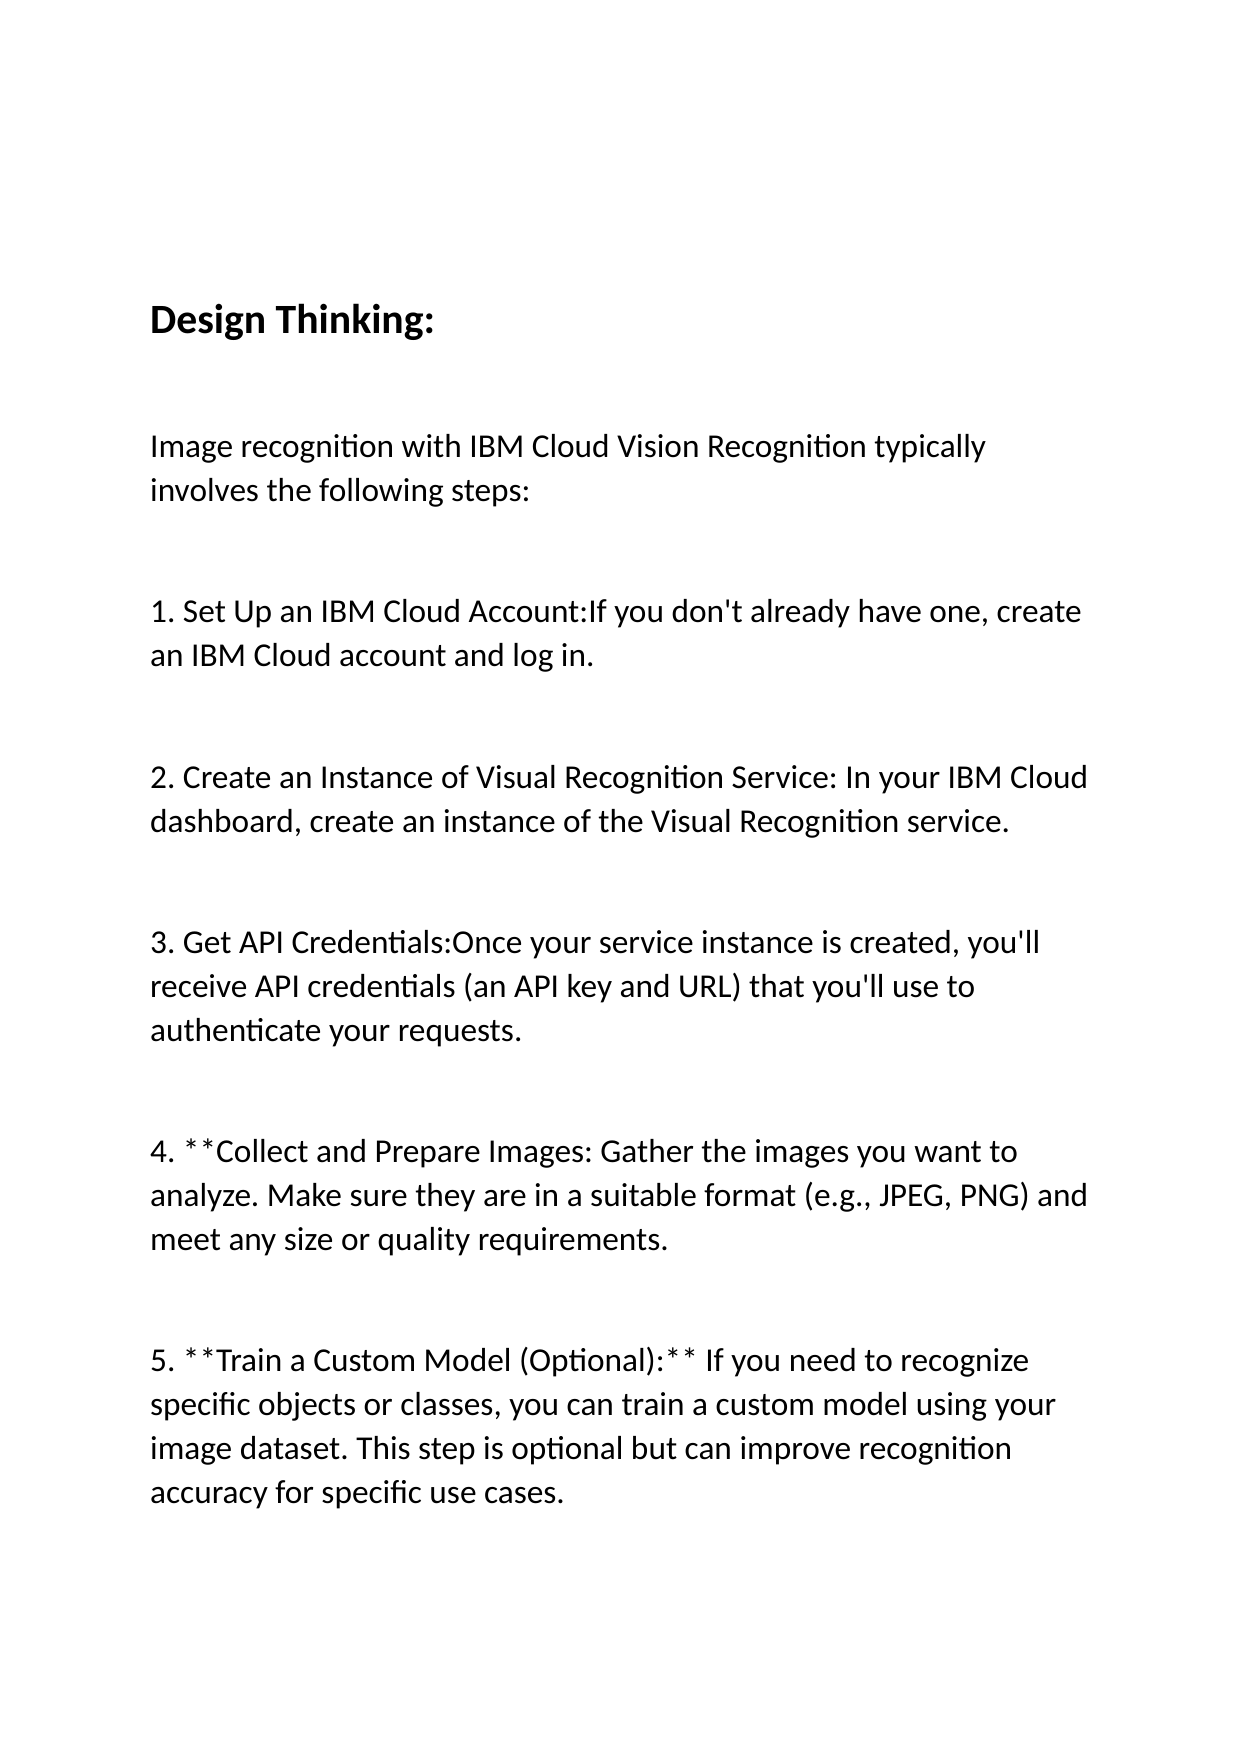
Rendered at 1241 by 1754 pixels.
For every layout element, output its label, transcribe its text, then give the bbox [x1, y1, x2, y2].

text Design Thinking: [150, 293, 1090, 344]
text Image recognition with IBM Cloud Vision Recognition typically involves the following steps: [150, 425, 1090, 510]
text 5. **Train a Custom Model (Optional):** If you need to recognize specific objects or classes, you can train a custom model using your image dataset. This step is optional but can improve recognition accuracy for specific use cases. [150, 1339, 1090, 1512]
text 2. Create an Instance of Visual Recognition Service: In your IBM Cloud dashboard, create an instance of the Visual Recognition service. [150, 756, 1090, 840]
text 1. Set Up an IBM Cloud Account:If you don't already have one, create an IBM Cloud account and log in. [150, 591, 1090, 675]
text 3. Get API Credentials:Once your service instance is created, you'll receive API credentials (an API key and URL) that you'll use to authenticate your requests. [150, 921, 1090, 1049]
text 4. **Collect and Prepare Images: Gather the images you want to analyze. Make sure they are in a suitable format (e.g., JPEG, PNG) and meet any size or quality requirements. [150, 1130, 1090, 1259]
